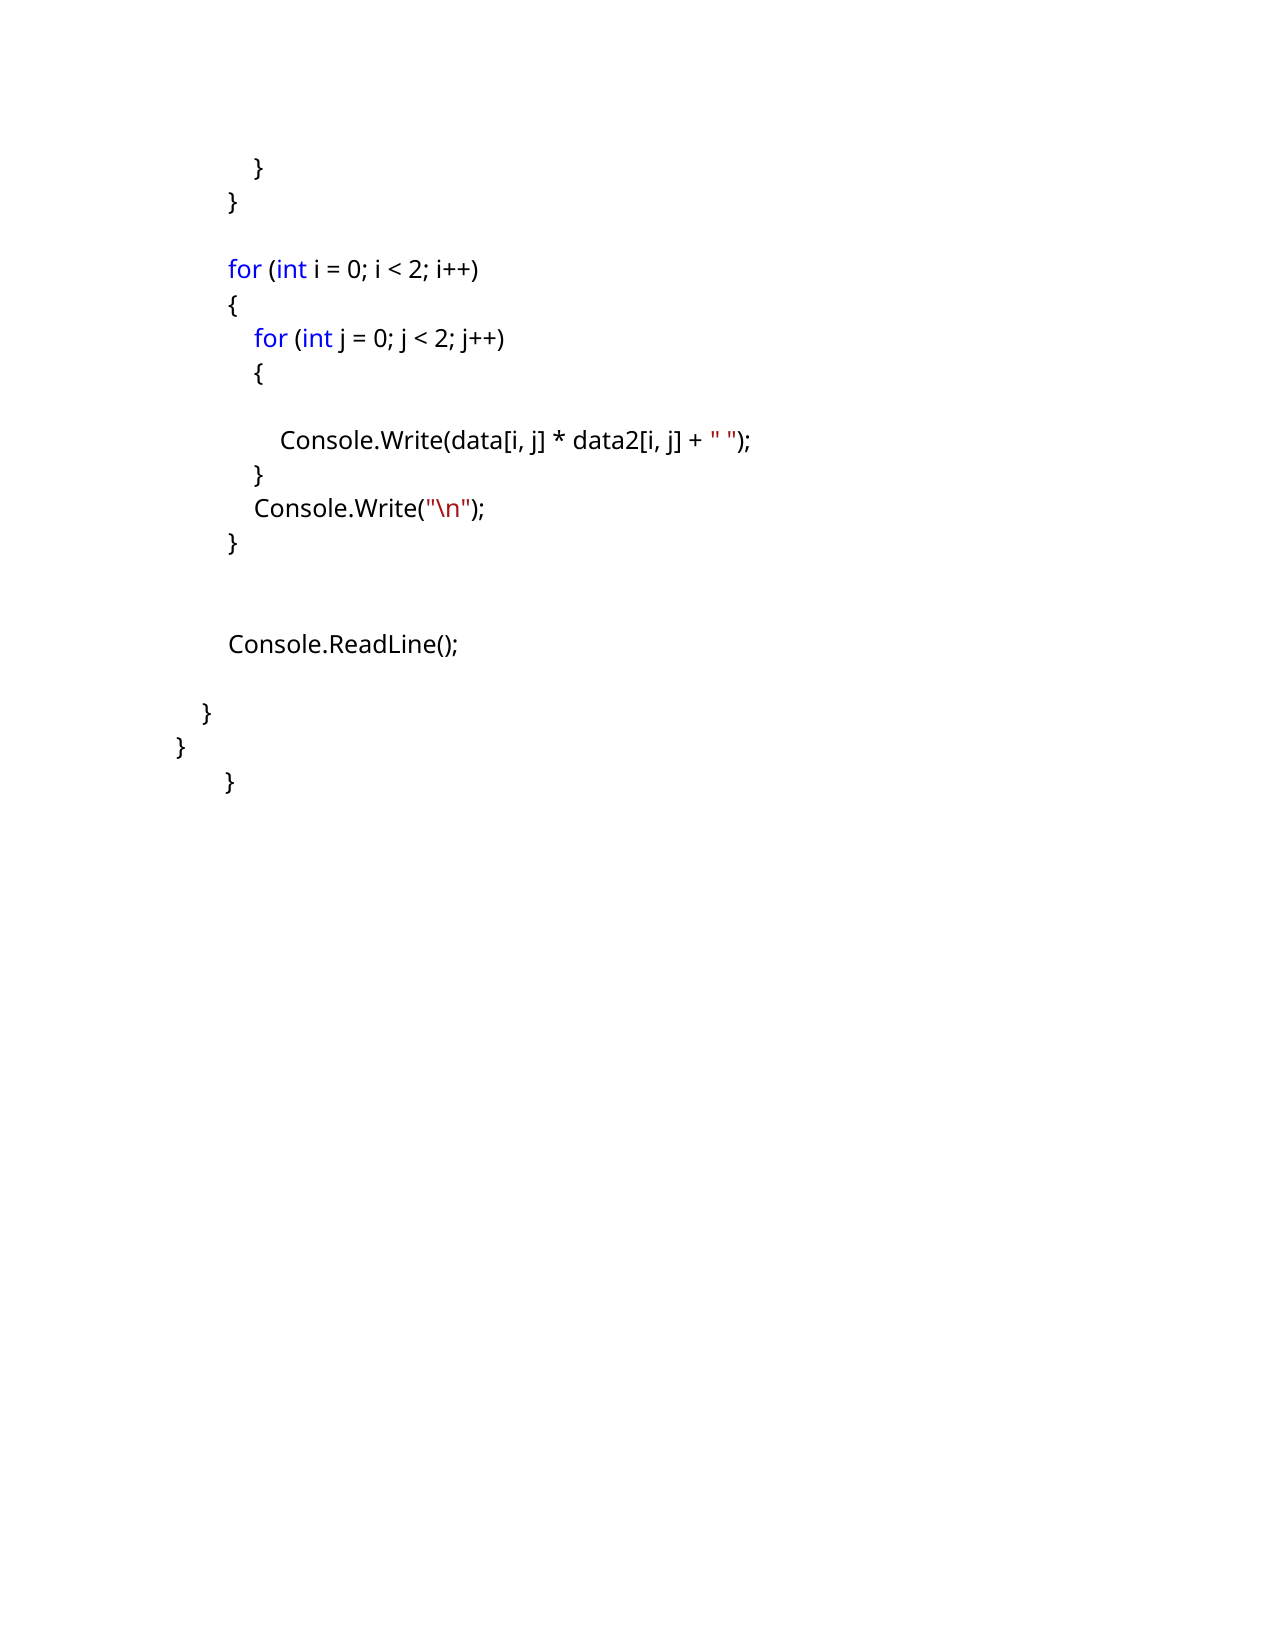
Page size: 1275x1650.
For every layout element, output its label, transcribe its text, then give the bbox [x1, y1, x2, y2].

text { [150, 286, 1125, 320]
text } [150, 729, 1125, 763]
text for (int i = 0; i < 2; i++) [150, 252, 1125, 286]
text Console.ReadLine(); [150, 627, 1125, 661]
text } [150, 695, 1125, 729]
text } [150, 525, 1125, 559]
text } [150, 150, 1125, 184]
text Console.Write(data[i, j] * data2[i, j] + " "); [150, 422, 1125, 457]
text } [150, 763, 1125, 797]
text } [150, 457, 1125, 491]
text } [150, 184, 1125, 218]
text { [150, 354, 1125, 388]
text for (int j = 0; j < 2; j++) [150, 320, 1125, 354]
text Console.Write("\n"); [150, 491, 1125, 525]
